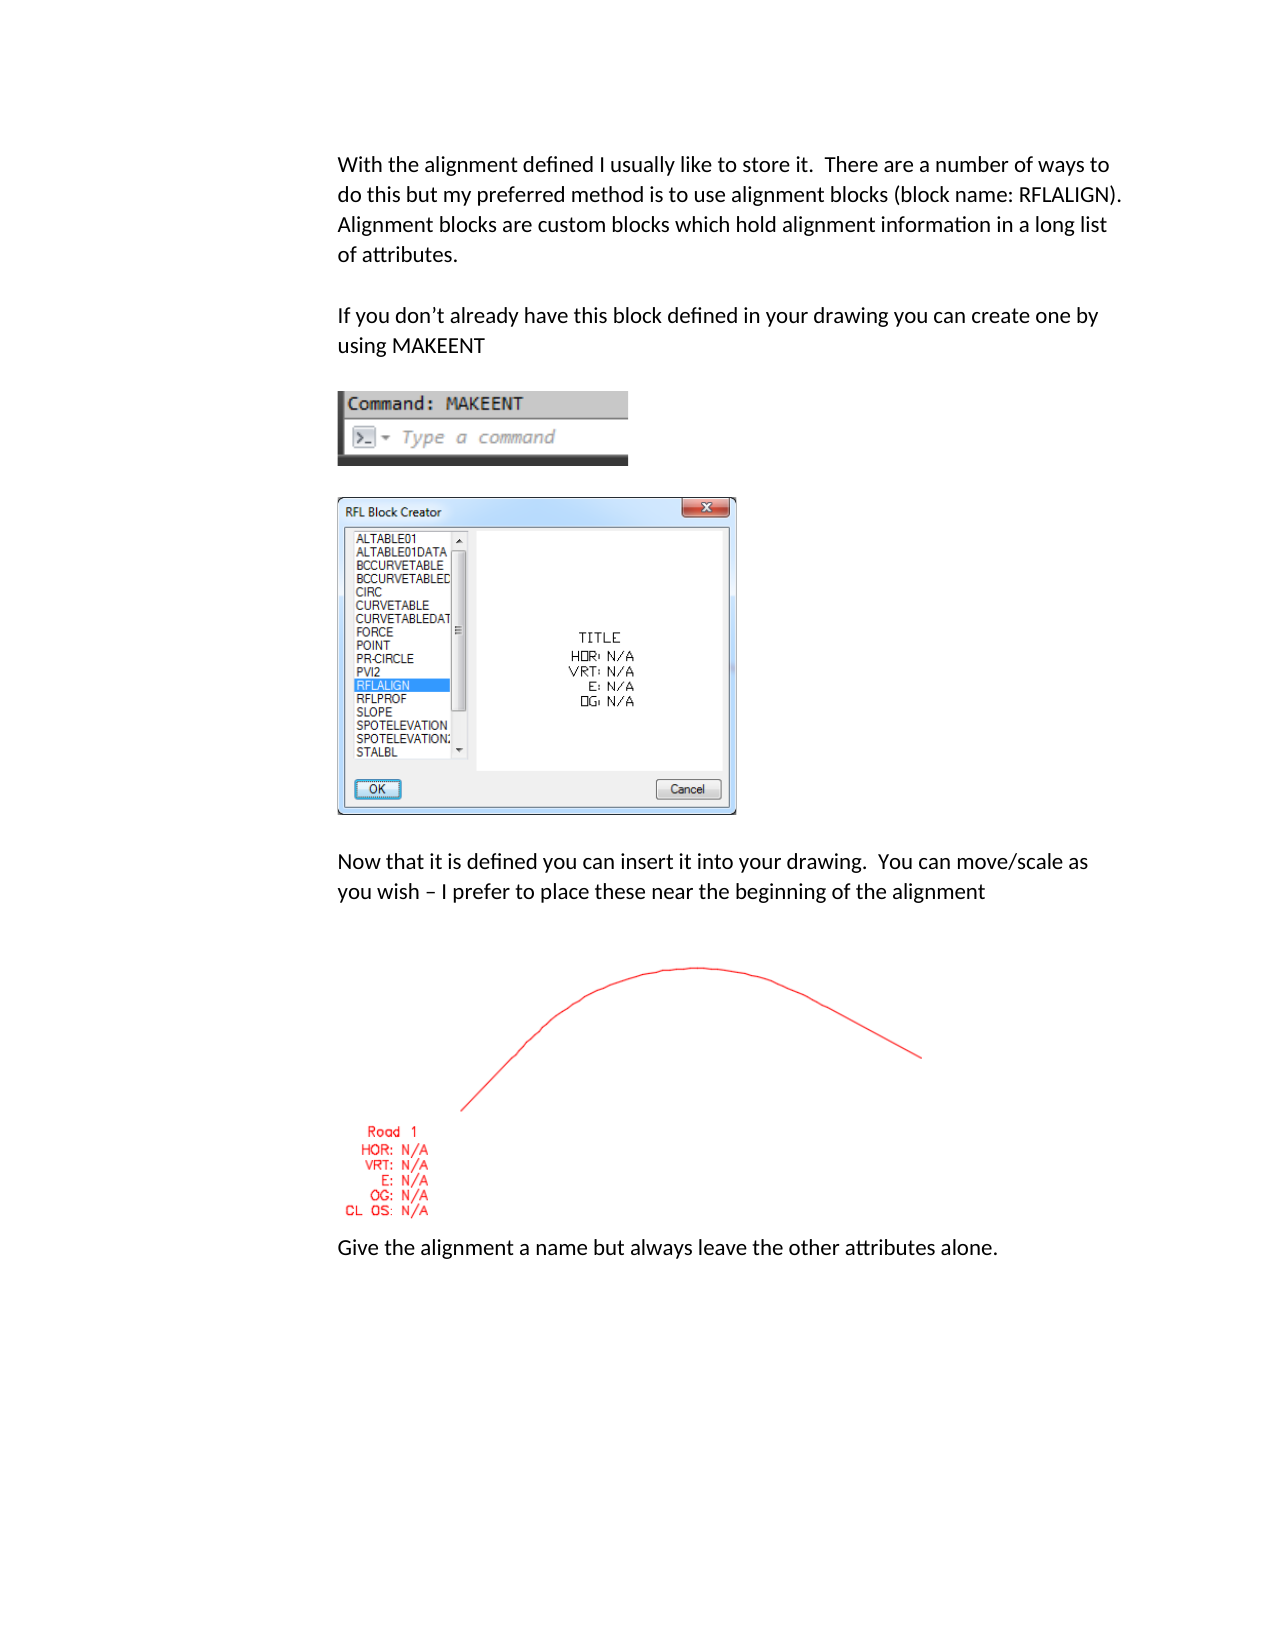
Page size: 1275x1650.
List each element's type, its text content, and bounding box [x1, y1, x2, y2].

list If you don’t already have this block defined in your drawing you can create one by using MAKEENT [337, 301, 1125, 359]
list Give the alignment a name but always leave the other attributes alone. [337, 1233, 1125, 1261]
picture [337, 497, 737, 815]
picture [337, 937, 963, 1231]
list Now that it is defined you can insert it into your drawing. You can move/scale as you wish – I prefer to place these near the beginning of the alignment [337, 847, 1125, 905]
list With the alignment defined I usually like to store it. There are a number of ways to do this but my preferred method is to use alignment blocks (block name: RFLALIGN). Alignment blocks are custom blocks which hold alignment information in a long list of attributes. [337, 150, 1125, 269]
picture [337, 391, 629, 466]
